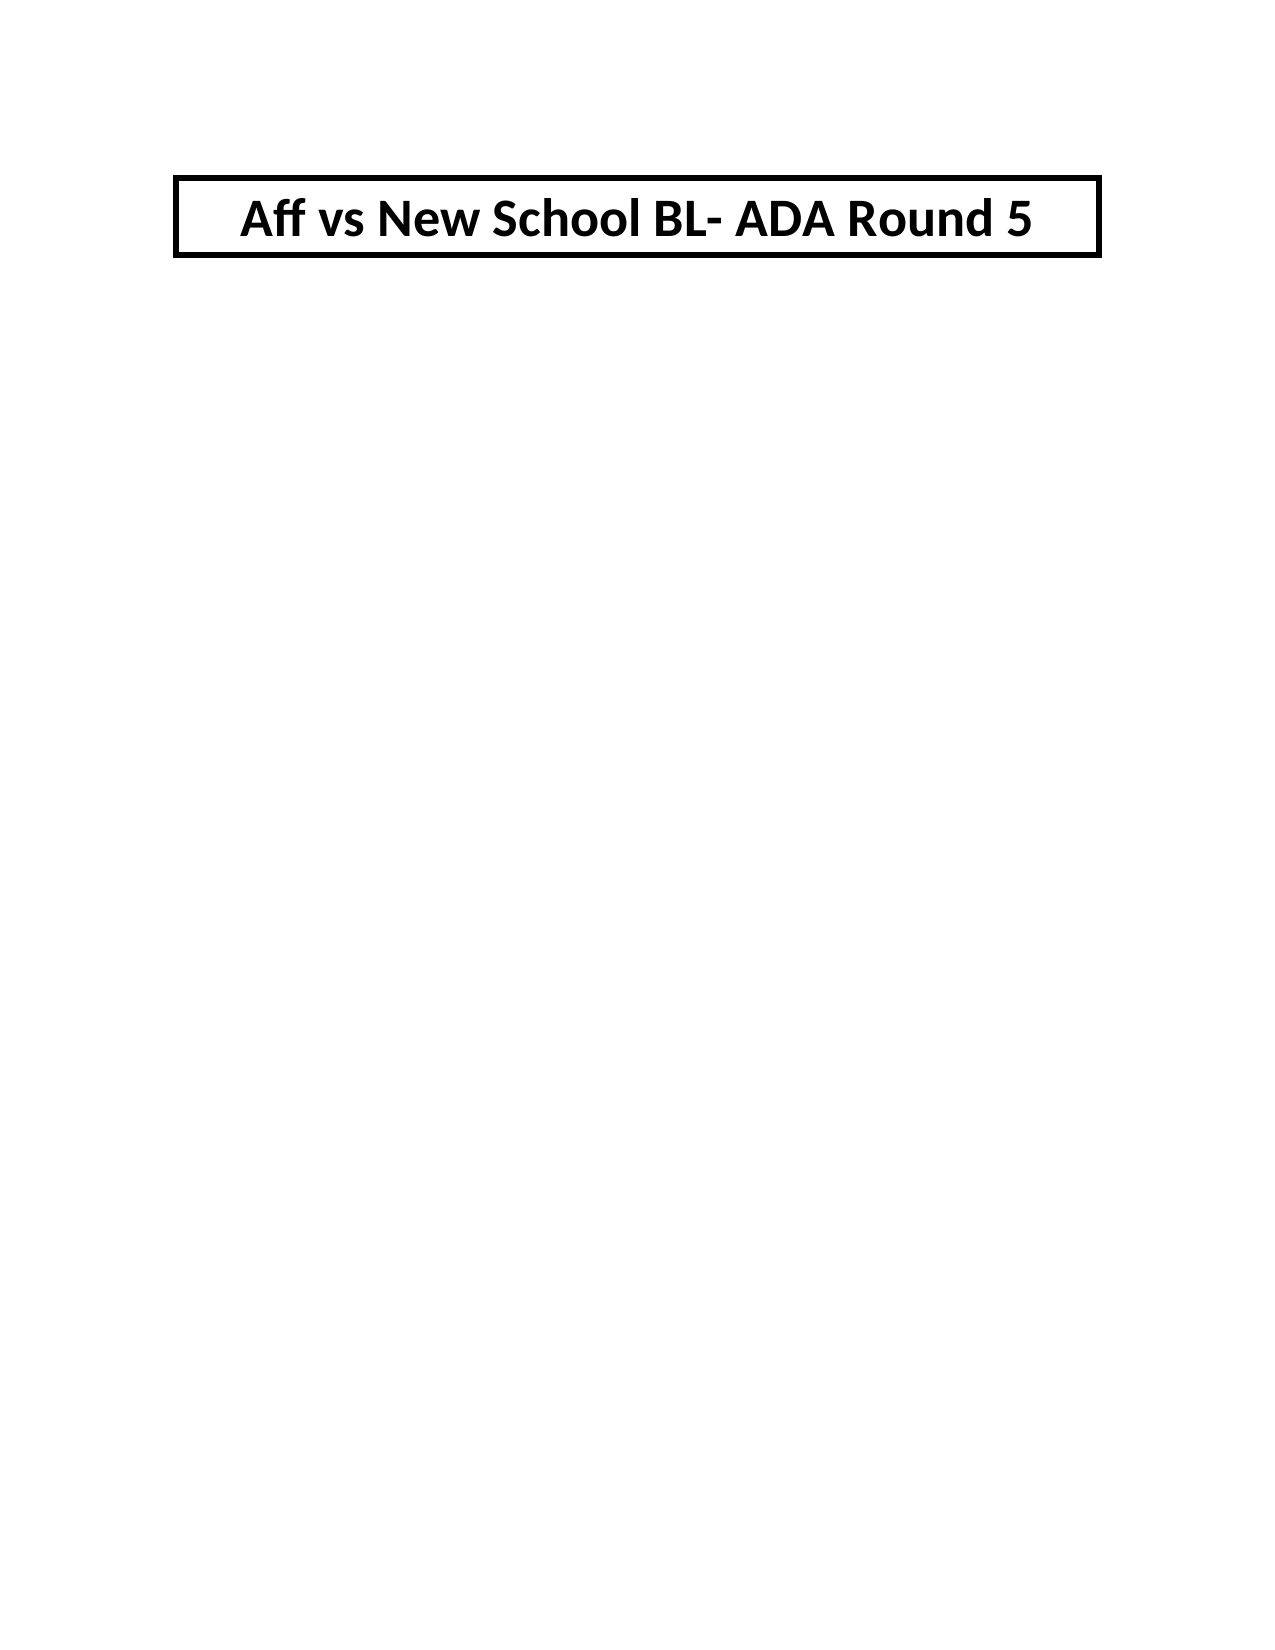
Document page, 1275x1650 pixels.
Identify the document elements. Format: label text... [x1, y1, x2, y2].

subtitle Aff vs New School BL- ADA Round 5 [179, 181, 1096, 252]
